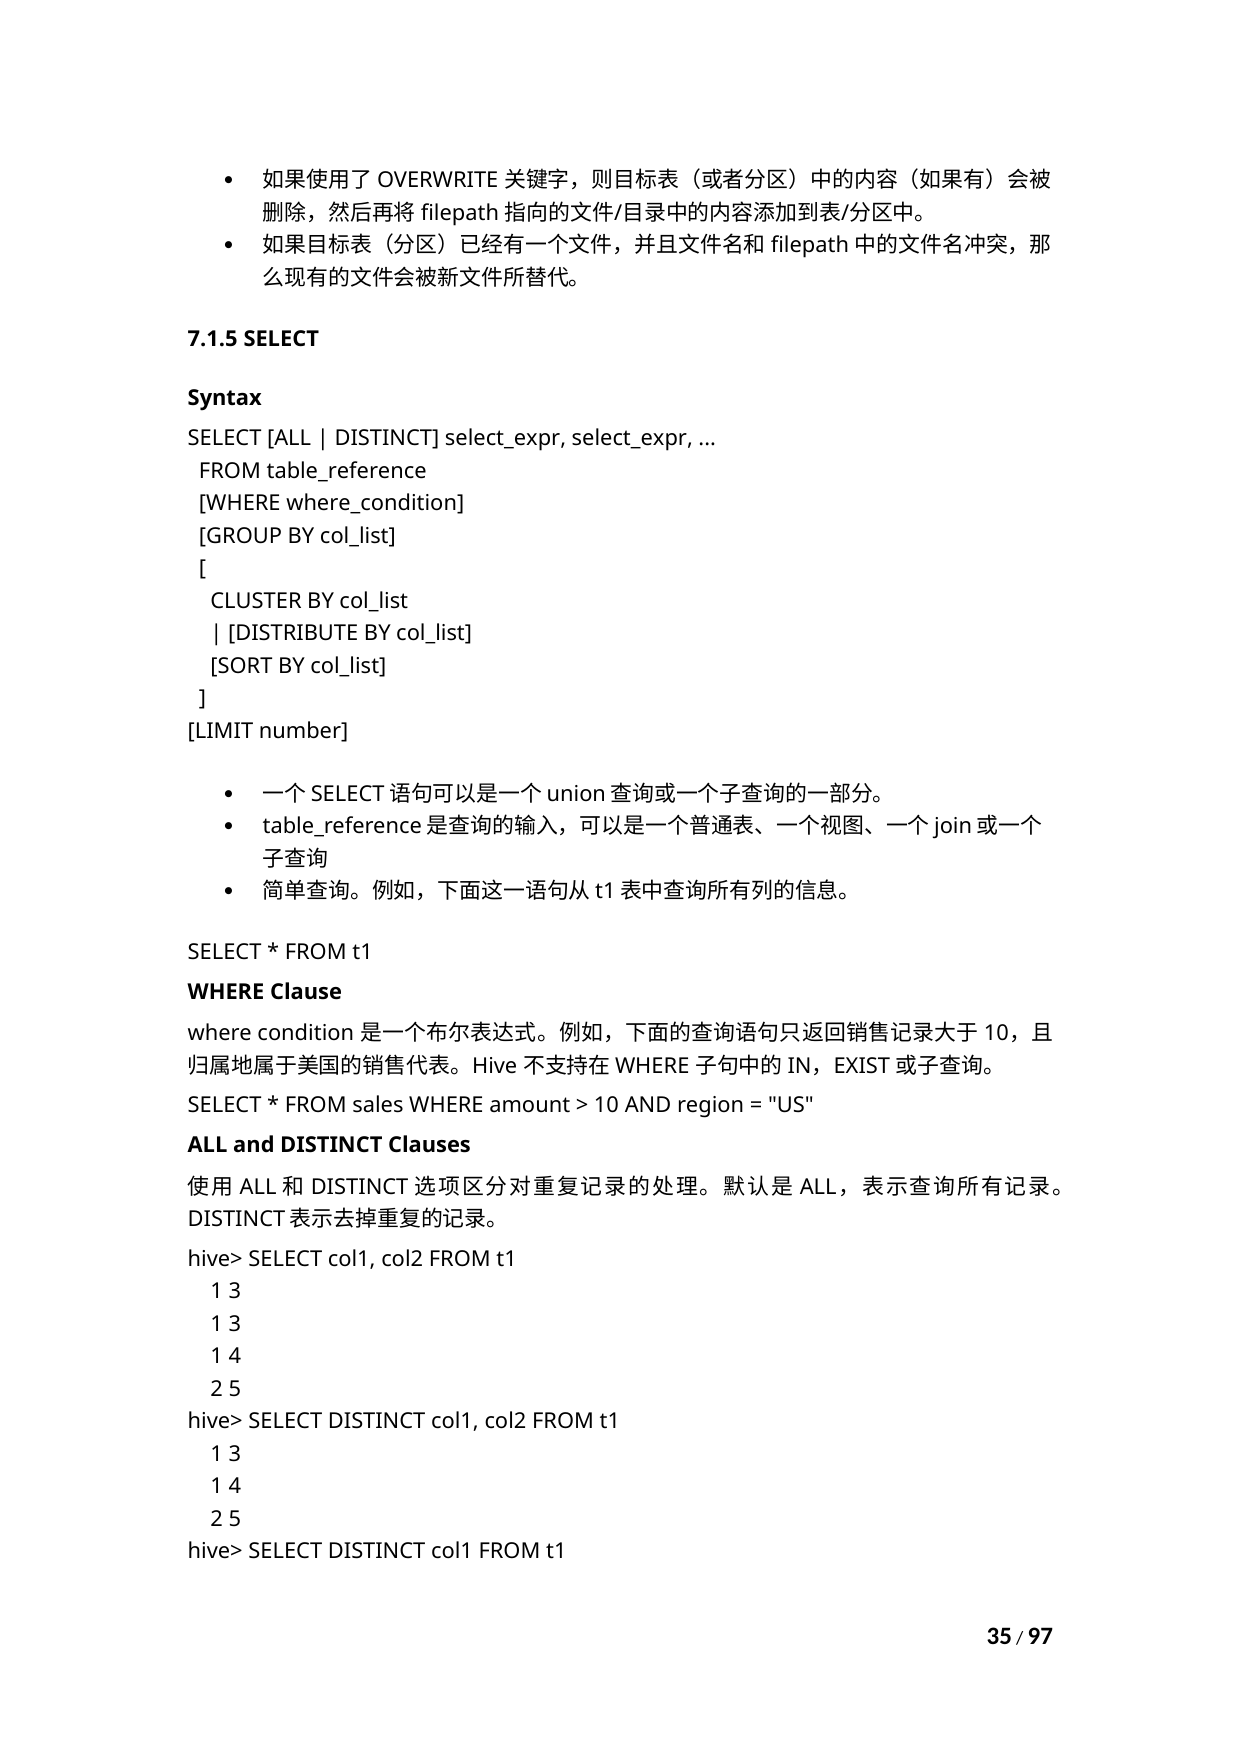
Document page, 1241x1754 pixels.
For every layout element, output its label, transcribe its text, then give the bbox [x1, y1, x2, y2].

text FROM table_reference [187, 453, 1053, 486]
list table_reference是查询的输入，可以是一个普通表、一个视图、一个join或一个子查询 [225, 808, 1053, 873]
text SELECT * FROM sales WHERE amount > 10 AND region = "US" [187, 1088, 1053, 1120]
text [GROUP BY col_list] [187, 518, 1053, 551]
text hive> SELECT DISTINCT col1 FROM t1 [187, 1534, 1053, 1566]
text 1 3 [187, 1436, 1053, 1469]
text | [DISTRIBUTE BY col_list] [187, 616, 1053, 648]
list 简单查询。例如，下面这一语句从t1表中查询所有列的信息。 [225, 873, 1053, 905]
text [ [187, 551, 1053, 583]
text ALL and DISTINCT Clauses [187, 1128, 1053, 1161]
text hive> SELECT col1, col2 FROM t1 [187, 1241, 1053, 1274]
text 使用ALL和DISTINCT选项区分对重复记录的处理。默认是ALL，表示查询所有记录。DISTINCT表示去掉重复的记录。 [187, 1168, 1053, 1233]
text 1 3 [187, 1306, 1053, 1339]
text SELECT * FROM t1 [187, 934, 1053, 967]
text [WHERE where_condition] [187, 486, 1053, 518]
text 1 3 [187, 1274, 1053, 1306]
list 一个SELECT语句可以是一个union查询或一个子查询的一部分。 [225, 775, 1053, 808]
list 如果使用了 OVERWRITE 关键字，则目标表（或者分区）中的内容（如果有）会被删除，然后再将 filepath 指向的文件/目录中的内容添加到表/分区中。 [225, 162, 1053, 227]
text Syntax [187, 381, 1053, 413]
list 如果目标表（分区）已经有一个文件，并且文件名和 filepath 中的文件名冲突，那么现有的文件会被新文件所替代。 [225, 227, 1053, 292]
text CLUSTER BY col_list [187, 583, 1053, 616]
text where condition 是一个布尔表达式。例如，下面的查询语句只返回销售记录大于 10，且归属地属于美国的销售代表。Hive 不支持在WHERE 子句中的 IN，EXIST 或子查询。 [187, 1015, 1053, 1080]
text [SORT BY col_list] [187, 648, 1053, 681]
text [LIMIT number] [187, 713, 1053, 746]
subtitle SELECT [187, 321, 1053, 354]
text 1 4 [187, 1339, 1053, 1371]
text 1 4 [187, 1469, 1053, 1501]
text hive> SELECT DISTINCT col1, col2 FROM t1 [187, 1404, 1053, 1436]
text 2 5 [187, 1371, 1053, 1404]
text ] [187, 681, 1053, 713]
text 2 5 [187, 1501, 1053, 1534]
text SELECT [ALL | DISTINCT] select_expr, select_expr, ... [187, 421, 1053, 453]
text WHERE Clause [187, 975, 1053, 1007]
